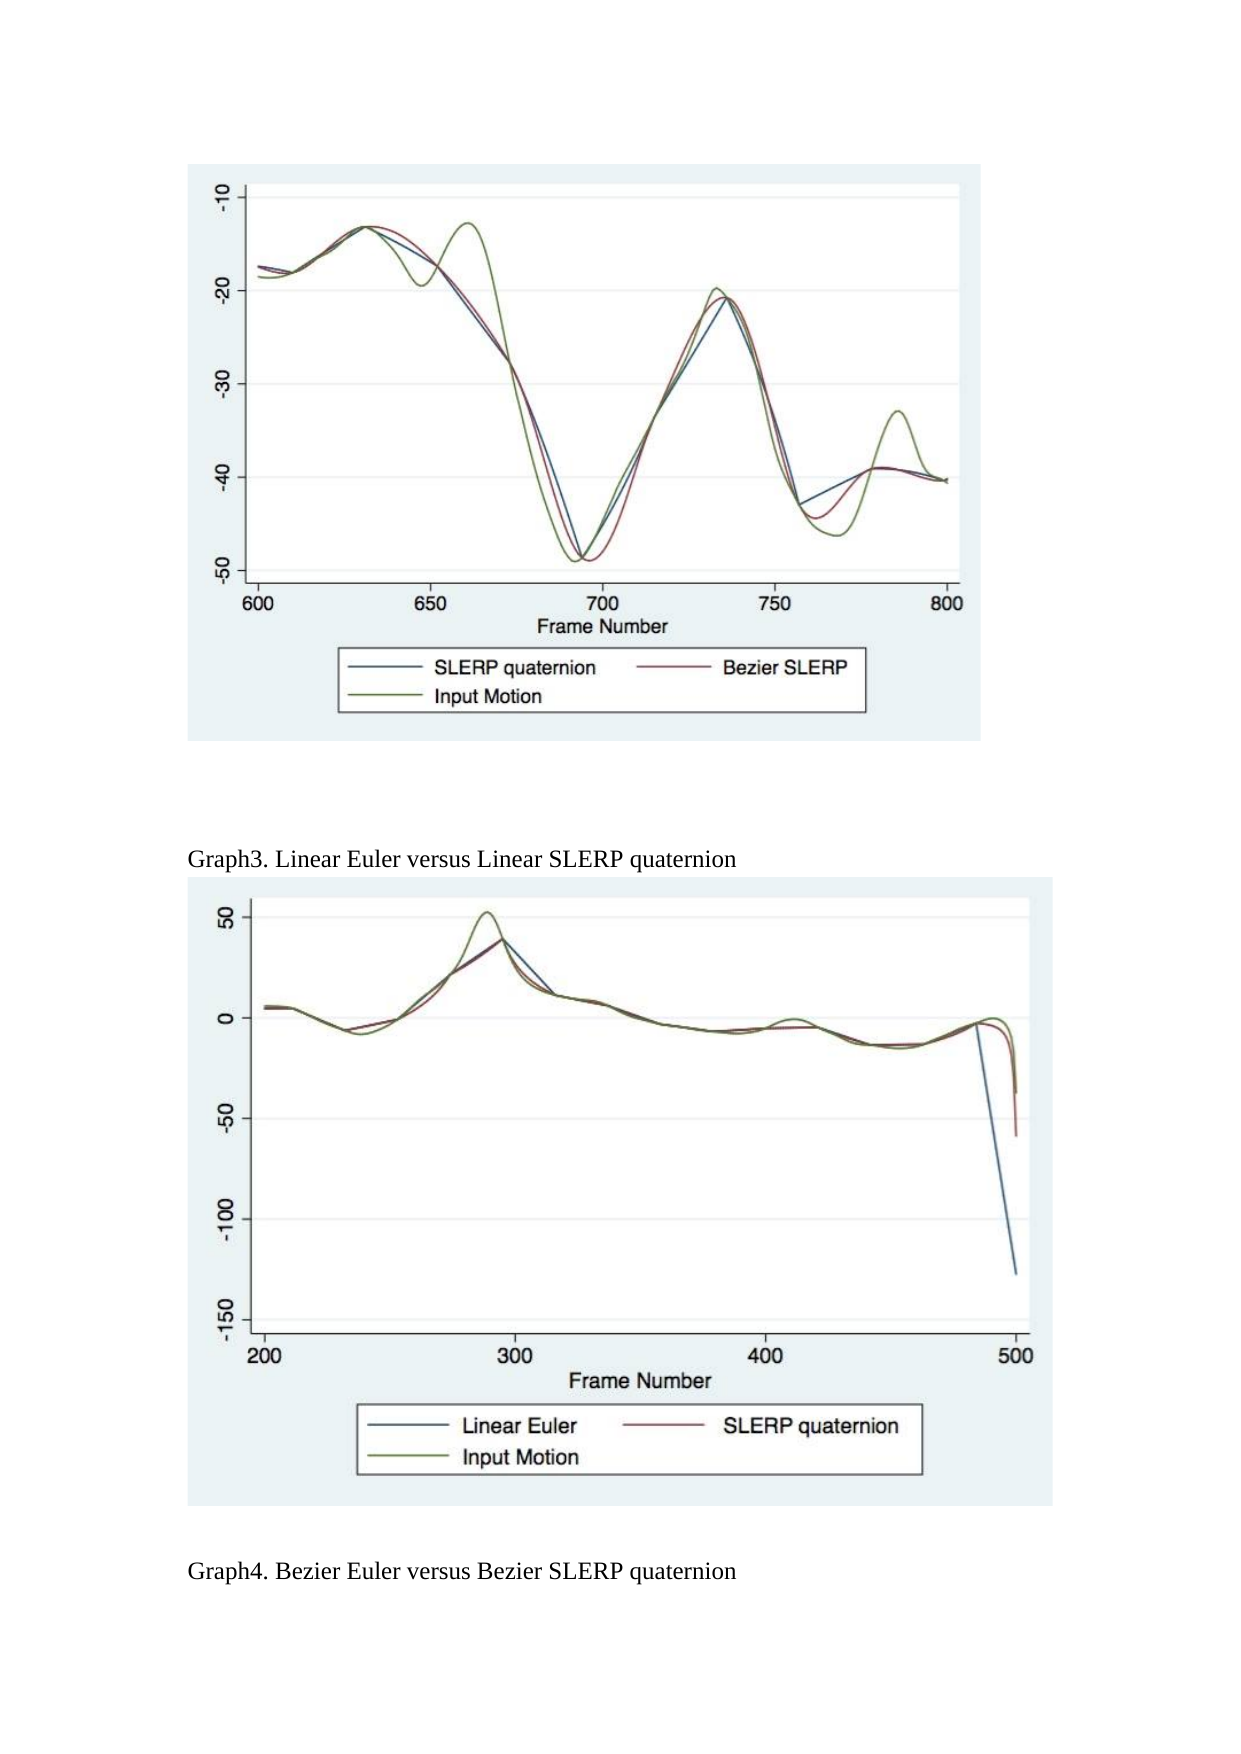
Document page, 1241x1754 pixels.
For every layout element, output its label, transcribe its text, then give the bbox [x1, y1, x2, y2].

subtitle Graph3. Linear Euler versus Linear SLERP quaternion Graph4. Bezier Euler versus Bezier SLERP quaternion <A report comparing the four interpolation methods: linear Euler, Bezier Euler, SLERP quaternion, Bezier SLERP quaternion.> [187, 1506, 1053, 1589]
picture [187, 164, 981, 741]
picture [187, 877, 1053, 1506]
